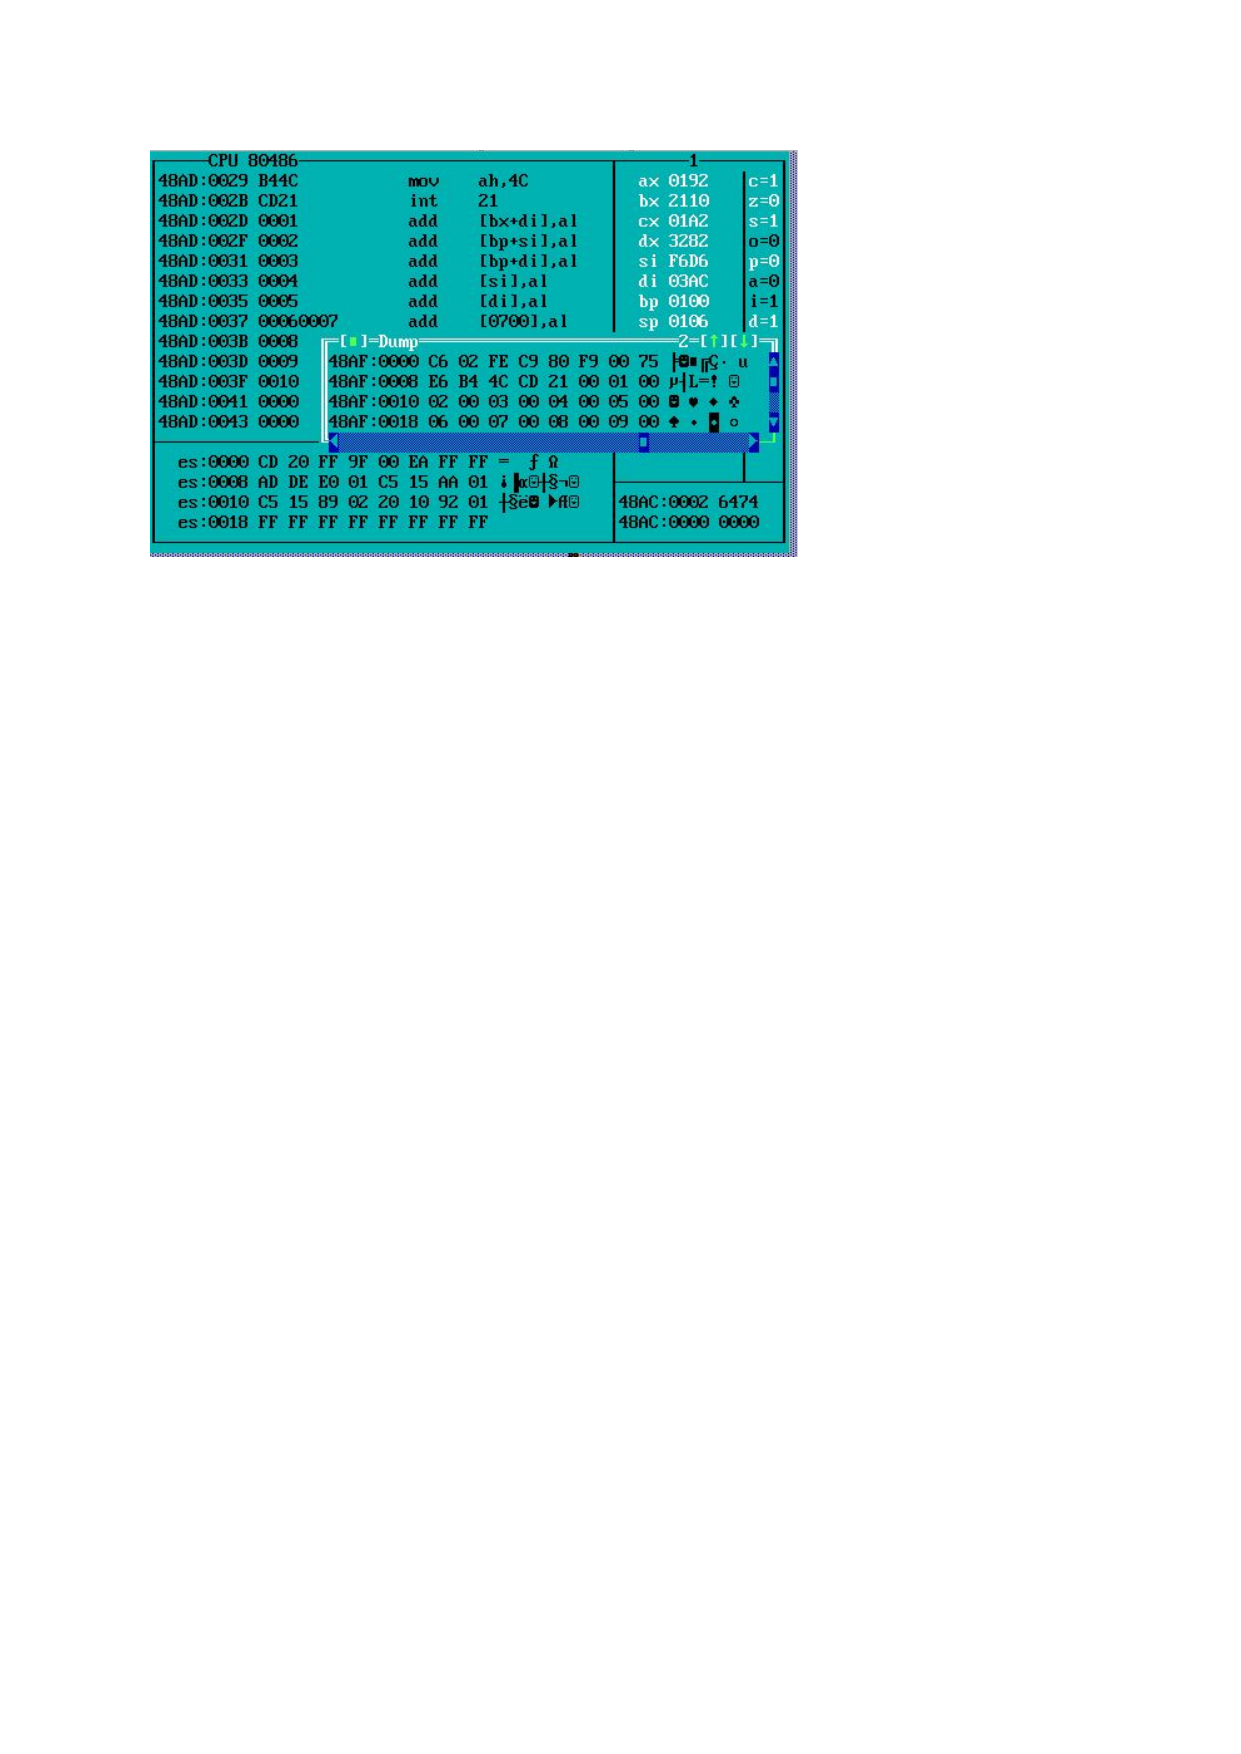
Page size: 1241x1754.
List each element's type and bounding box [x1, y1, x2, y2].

picture [150, 150, 798, 557]
